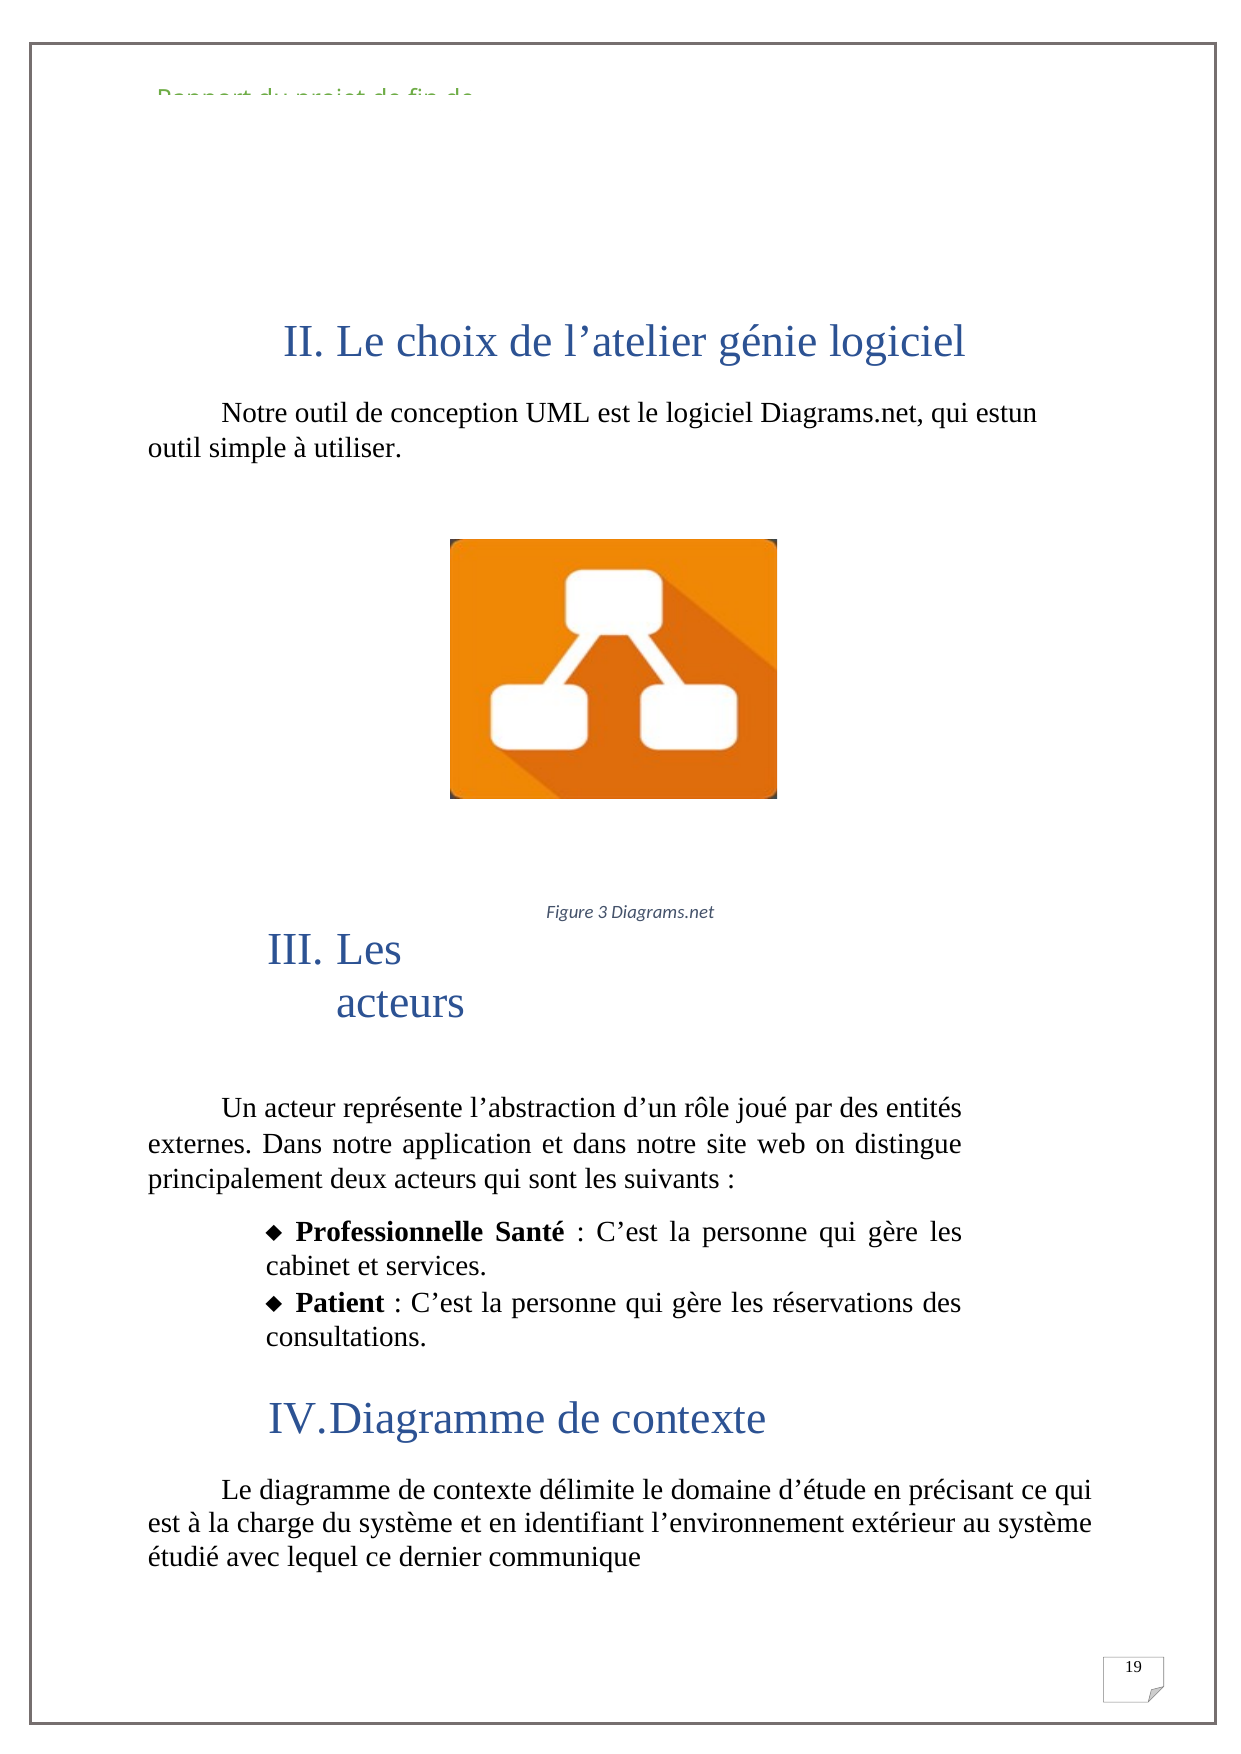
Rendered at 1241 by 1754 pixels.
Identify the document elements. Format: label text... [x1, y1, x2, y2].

text Notre outil de conception UML est le logiciel Diagrams.net, qui estun outil simple à utiliser. [148, 395, 1041, 464]
picture [450, 539, 778, 799]
subtitle Diagramme de contexte [268, 1390, 1214, 1443]
text Le diagramme de contexte délimite le domaine d’étude en précisant ce qui est à la charge du système et en identifiant l’environnement extérieur au système étudié avec lequel ce dernier communique [148, 1472, 1093, 1572]
text Un acteur représente l’abstraction d’un rôle joué par des entités externes. Dans notre application et dans notre site web on distingue principalement deux acteurs qui sont les suivants : [148, 1090, 963, 1195]
subtitle Le choix de l’atelier génie logiciel [283, 313, 1214, 366]
list Patient : C’est la personne qui gère les réservations des consultations. [265, 1285, 962, 1353]
text Figure 3 Diagrams.net [546, 900, 1214, 923]
subtitle Les acteurs [268, 922, 541, 1027]
list Professionnelle Santé : C’est la personne qui gère les cabinet et services. [265, 1214, 962, 1282]
